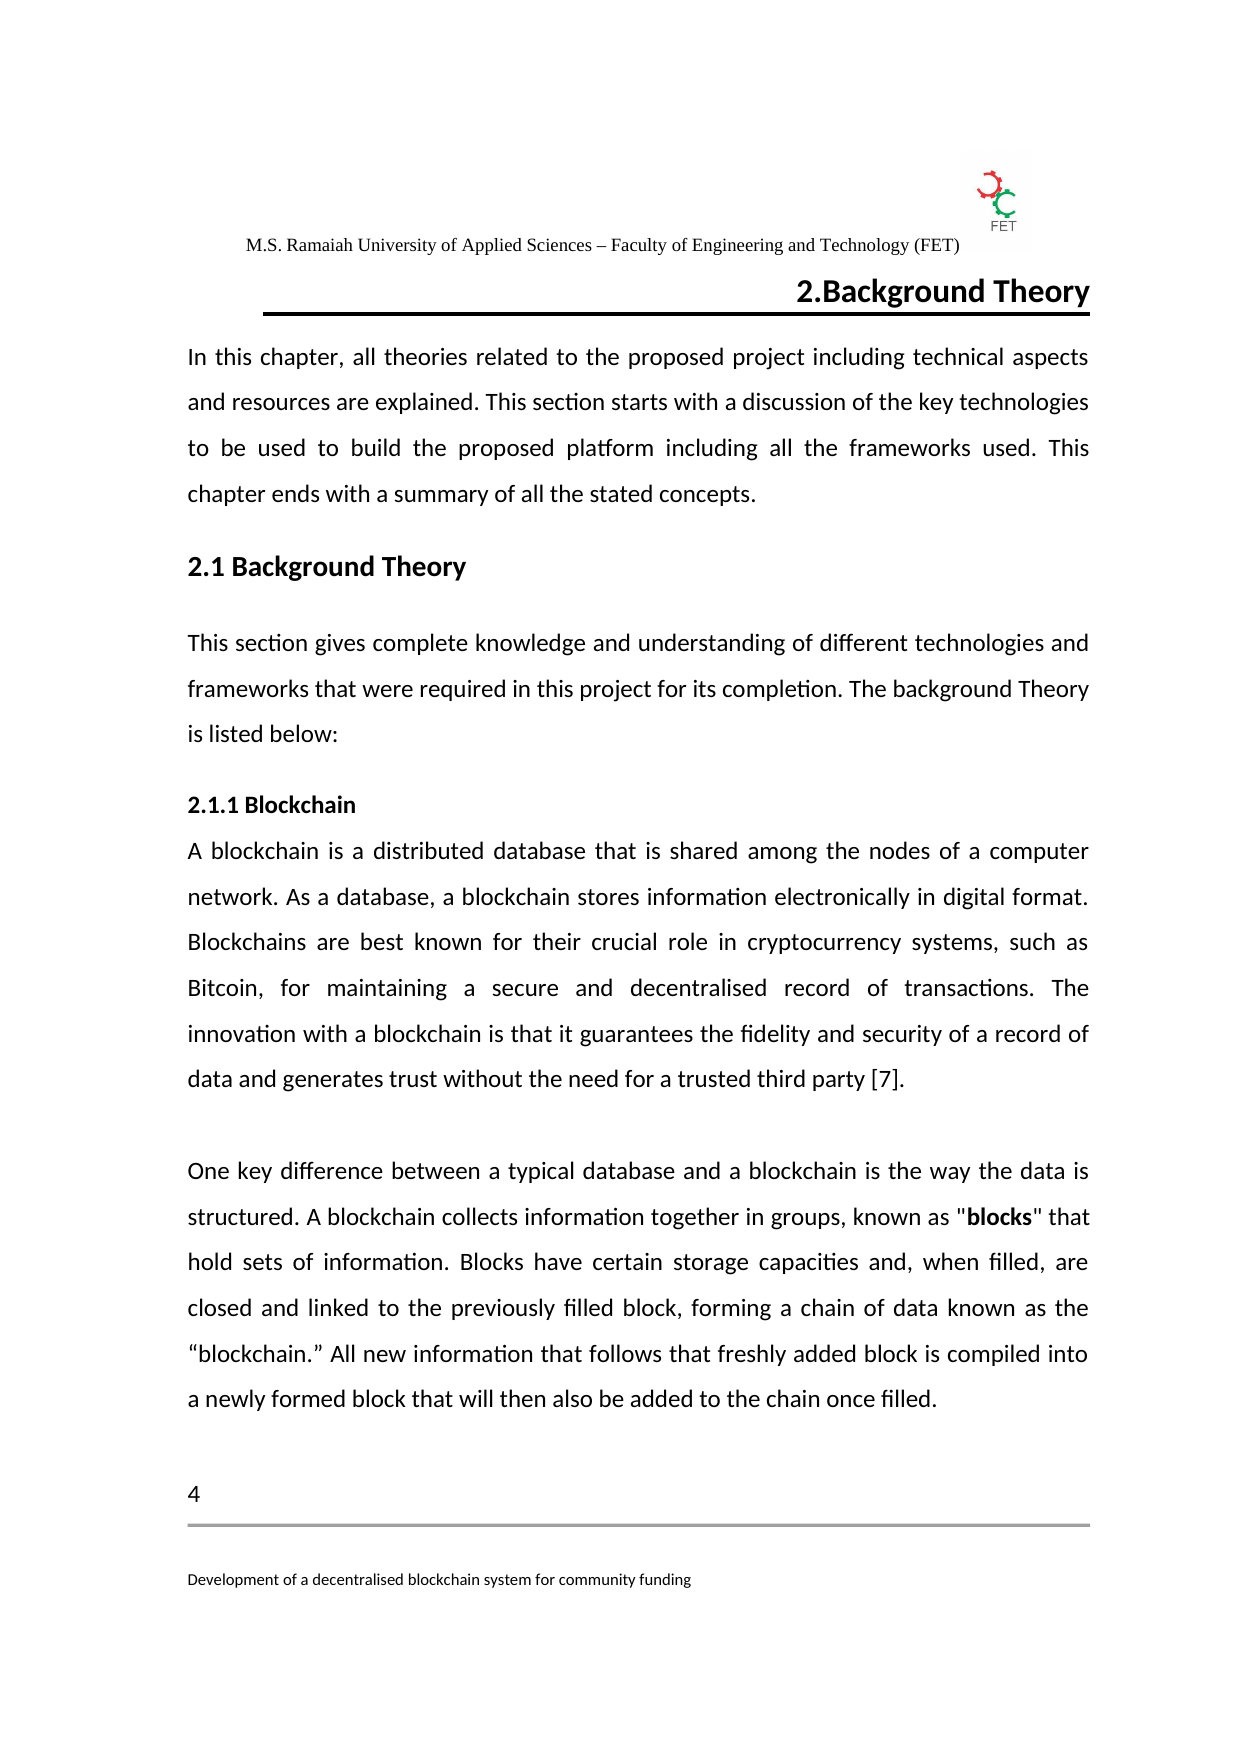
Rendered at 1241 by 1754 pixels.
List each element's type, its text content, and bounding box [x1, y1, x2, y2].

subtitle 2.Background Theory [262, 270, 1090, 316]
text In this chapter, all theories related to the proposed project including technical aspects and resources are explained. This section starts with a discussion of the key technologies to be used to build the proposed platform including all the frameworks used. This chapter ends with a summary of all the stated concepts. [187, 341, 1090, 508]
text A blockchain is a distributed database that is shared among the nodes of a computer network. As a database, a blockchain stores information electronically in digital format. Blockchains are best known for their crucial role in cryptocurrency systems, such as Bitcoin, for maintaining a secure and decentralised record of transactions. The innovation with a blockchain is that it guarantees the fidelity and security of a record of data and generates trust without the need for a trusted third party [7]. [187, 835, 1090, 1094]
subtitle 2.1 Background Theory [187, 548, 1090, 584]
picture [960, 150, 1033, 252]
text This section gives complete knowledge and understanding of different technologies and frameworks that were required in this project for its completion. The background Theory is listed below: [187, 627, 1090, 749]
subtitle 2.1.1 Blockchain [187, 789, 1090, 820]
text One key difference between a typical database and a blockchain is the way the data is structured. A blockchain collects information together in groups, known as "blocks" that hold sets of information. Blocks have certain storage capacities and, when filled, are closed and linked to the previously filled block, forming a chain of data known as the “blockchain.” All new information that follows that freshly added block is compiled into a newly formed block that will then also be added to the chain once filled. [187, 1155, 1090, 1414]
